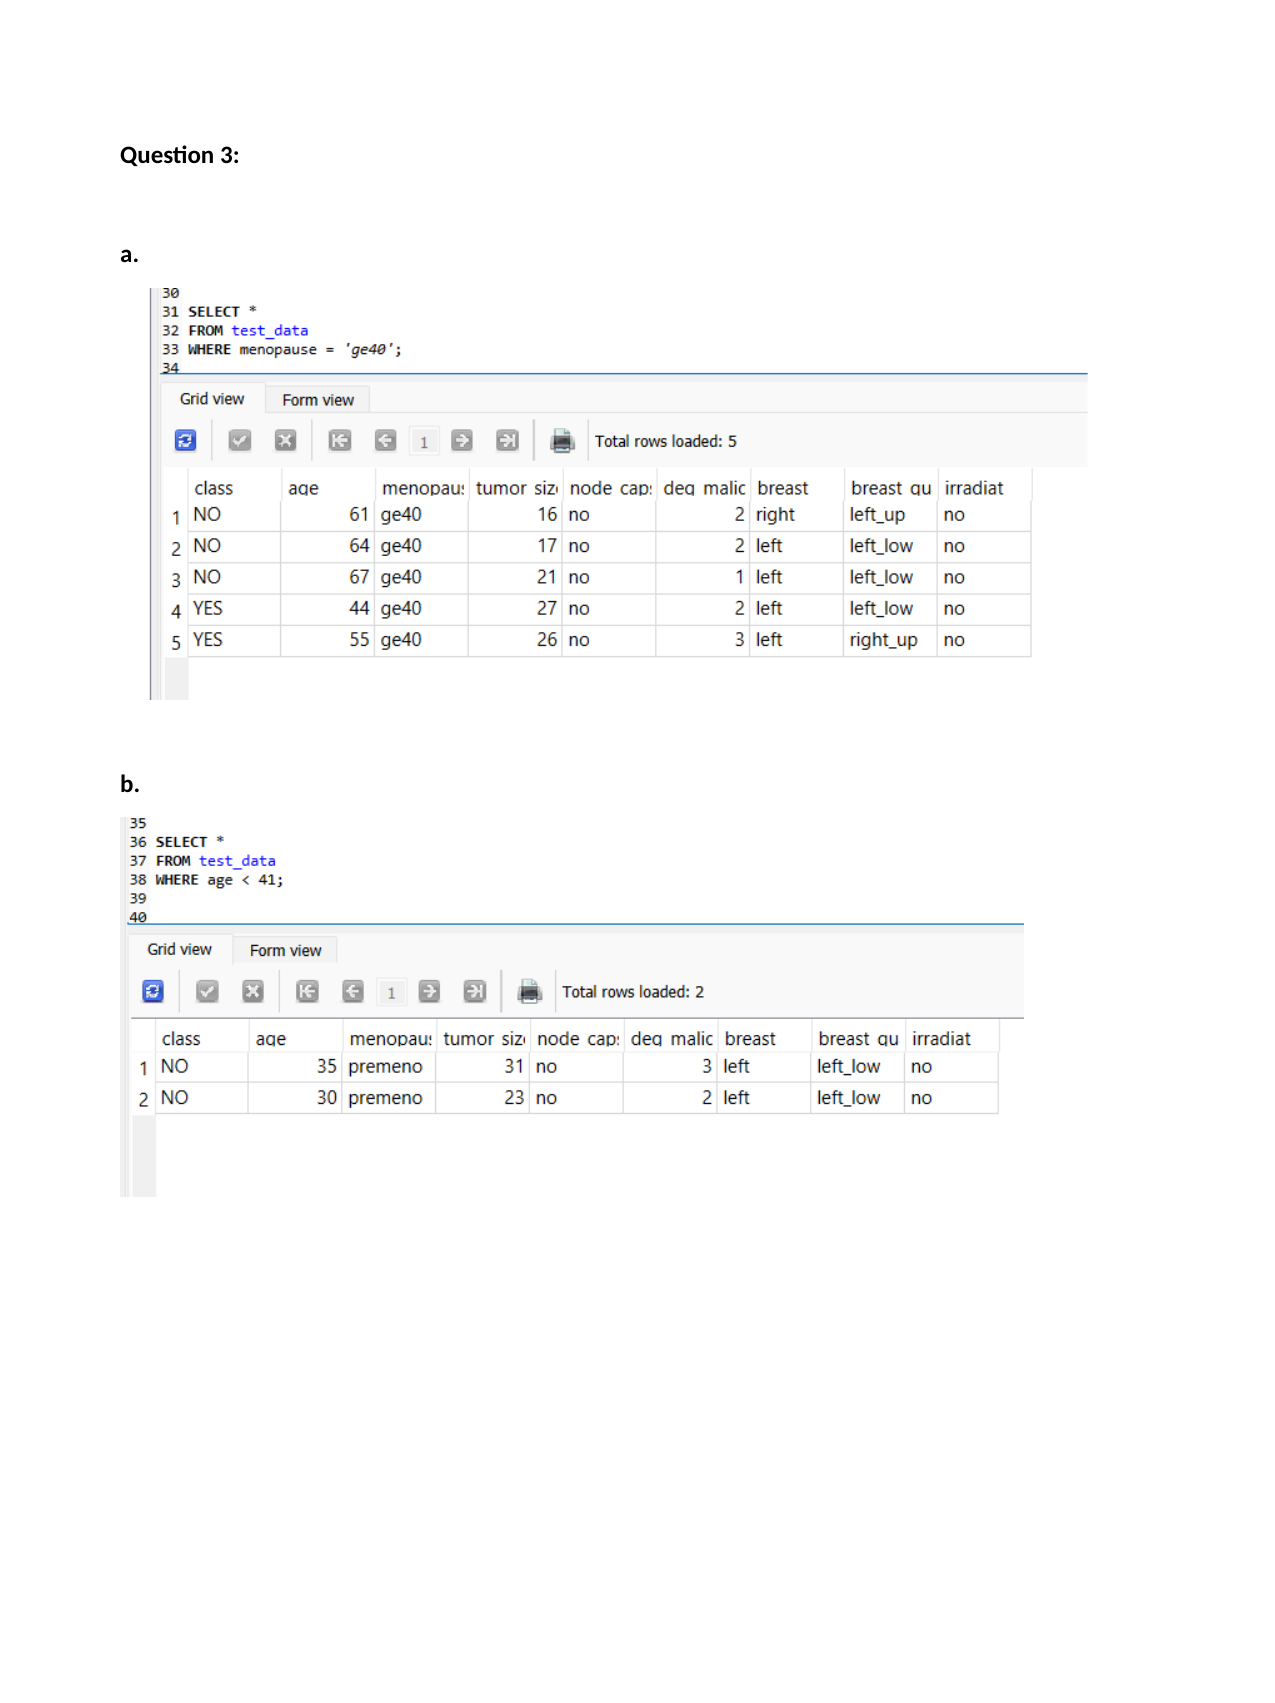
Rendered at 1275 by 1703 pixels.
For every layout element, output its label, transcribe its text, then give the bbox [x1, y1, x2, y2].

picture [120, 288, 1088, 700]
text Question 3: [120, 139, 1213, 170]
text a. [120, 239, 1213, 269]
text b. [120, 768, 1213, 798]
picture [120, 817, 1024, 1197]
